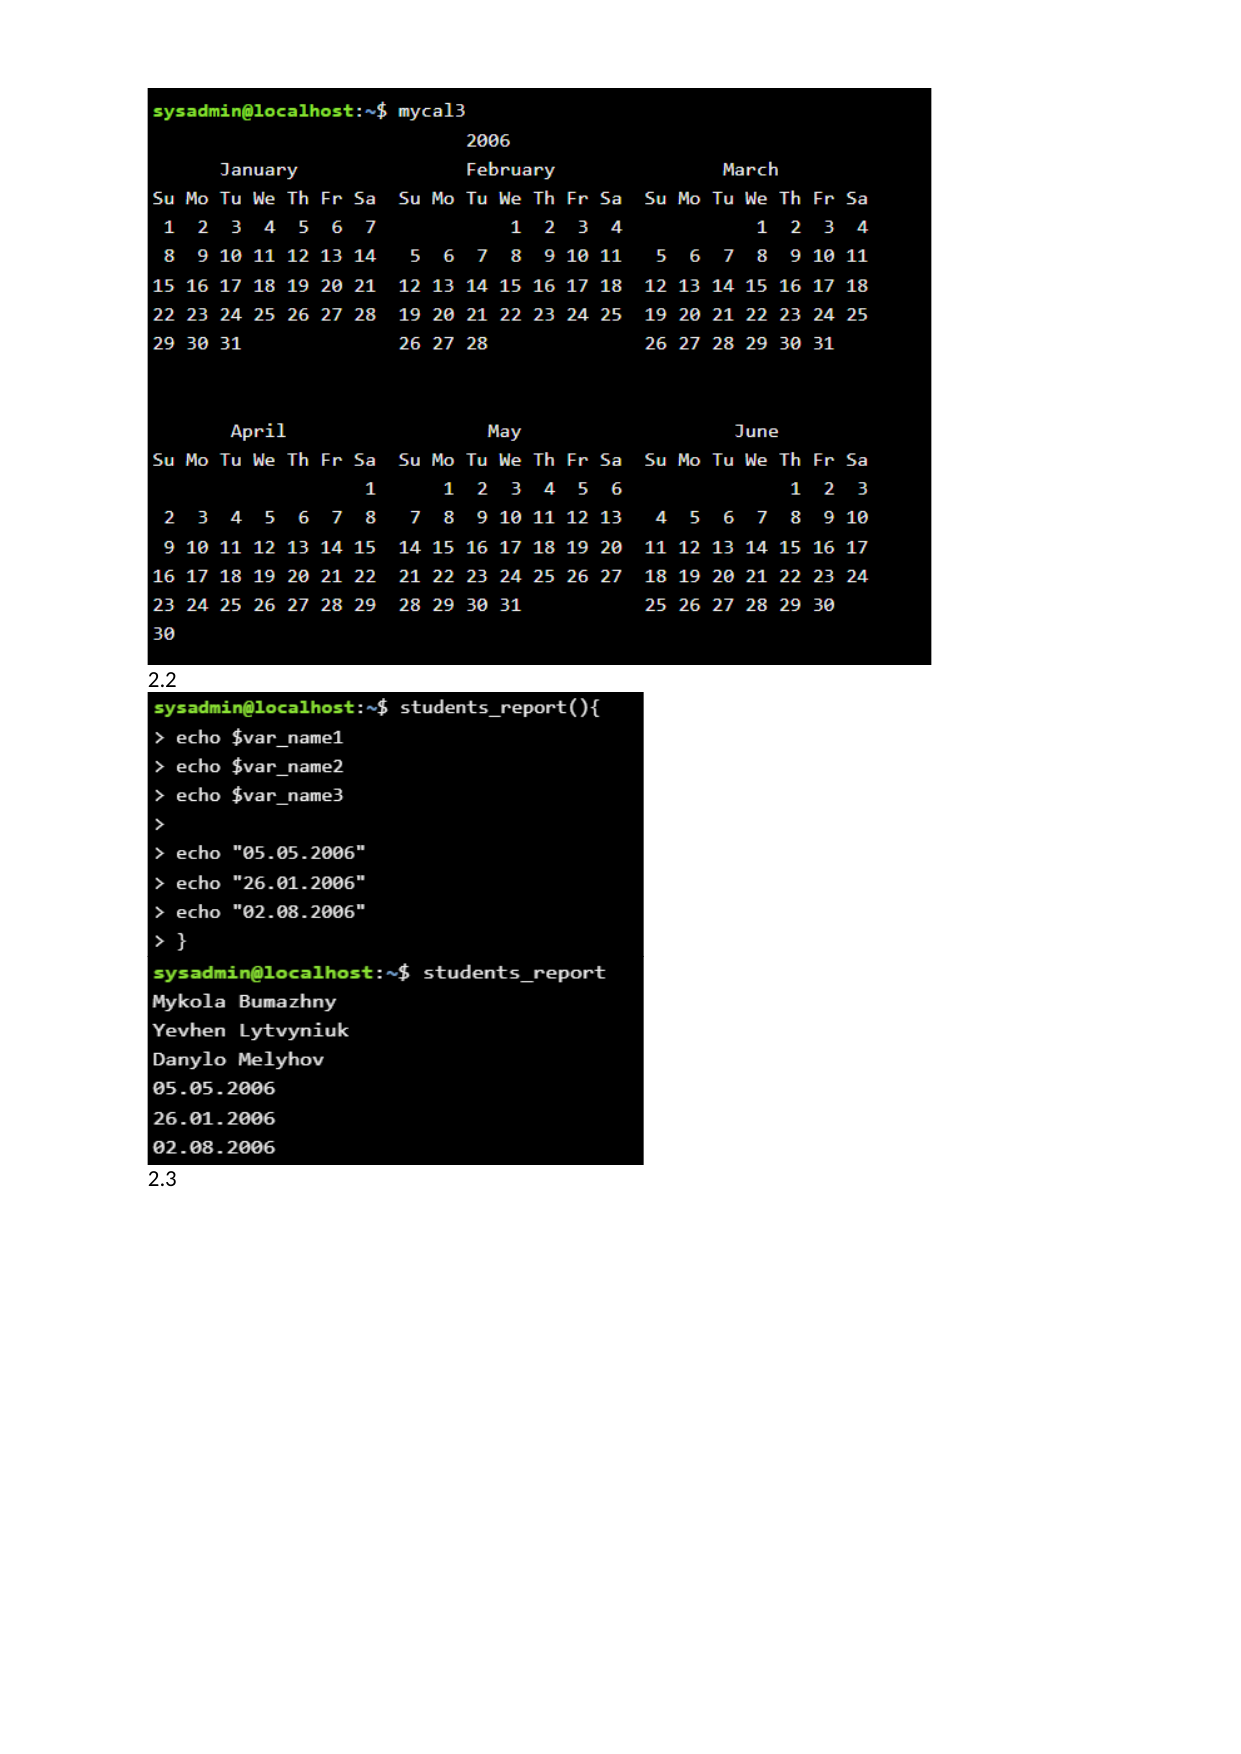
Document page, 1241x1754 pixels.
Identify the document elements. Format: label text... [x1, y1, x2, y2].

text 2.3 [148, 1164, 1152, 1192]
text 2.2 [148, 665, 1152, 693]
picture [147, 692, 644, 1165]
picture [147, 88, 932, 665]
